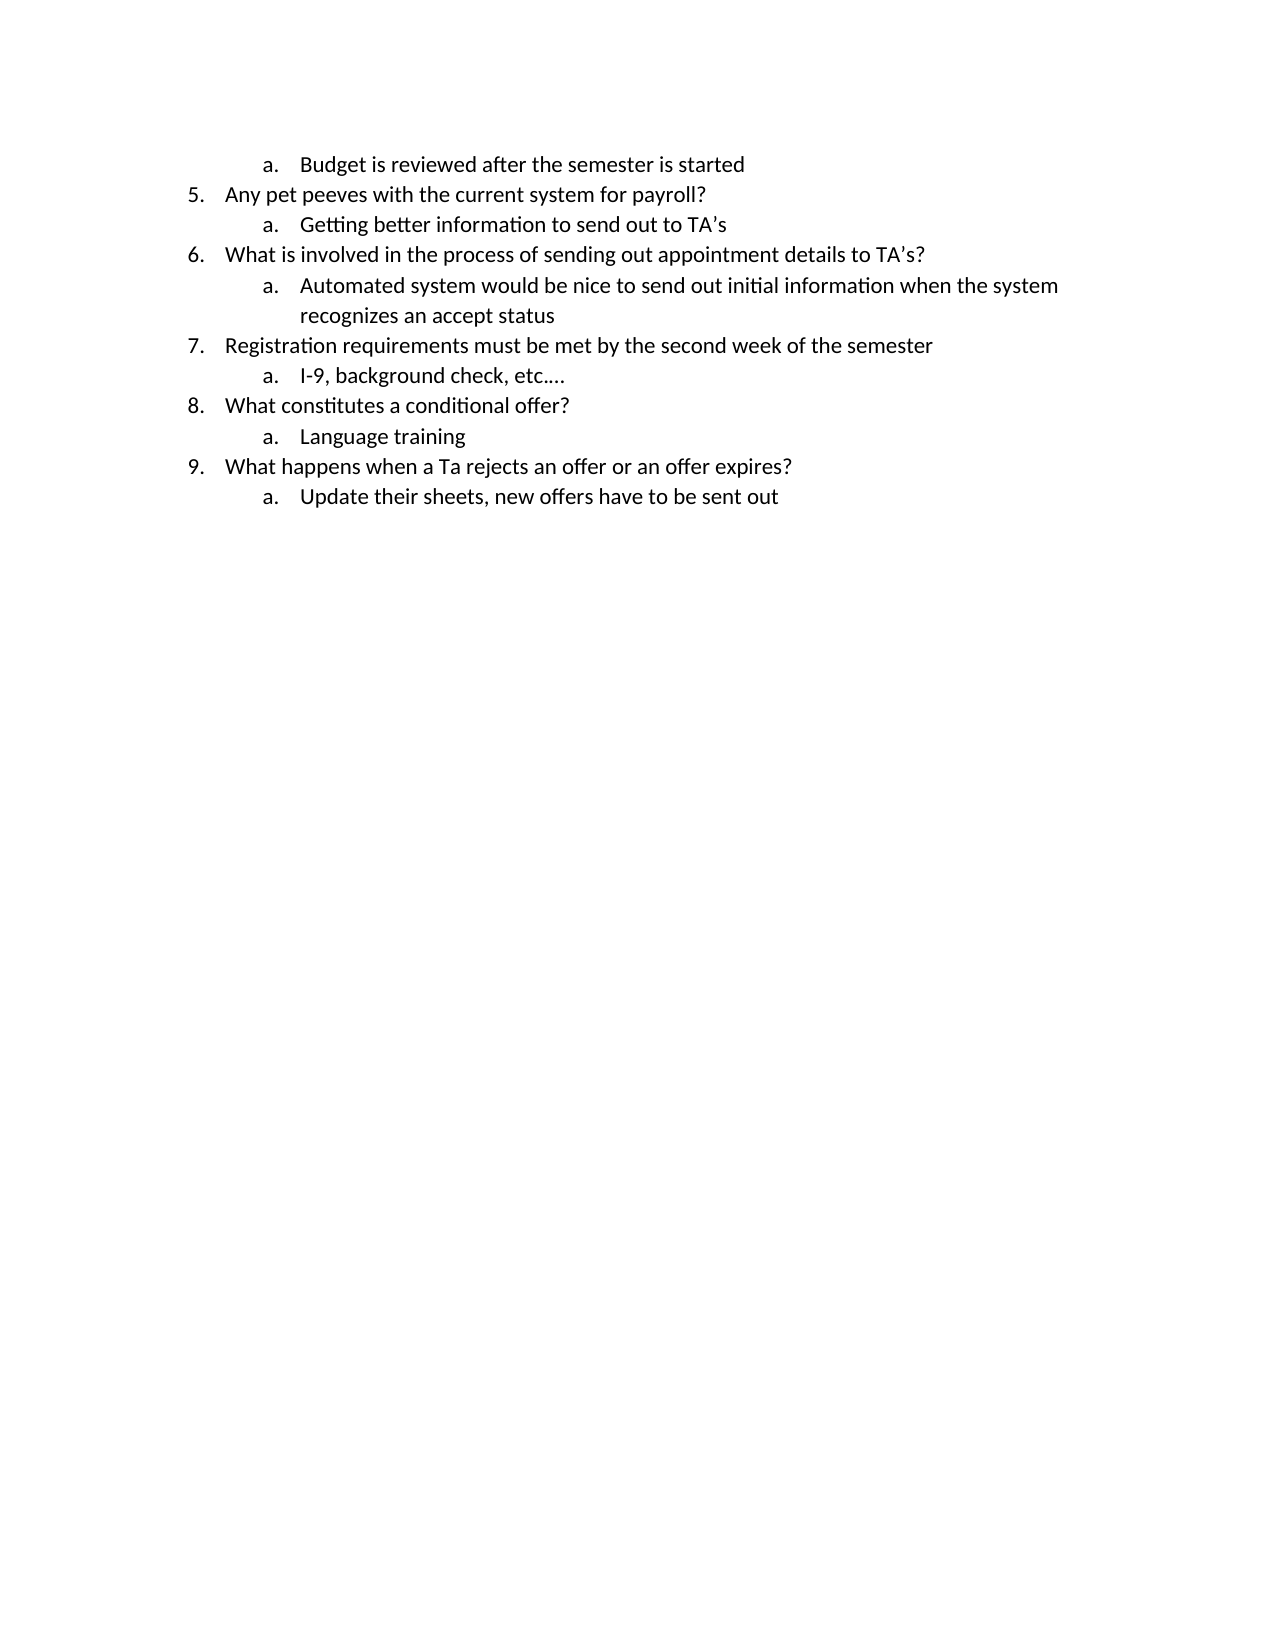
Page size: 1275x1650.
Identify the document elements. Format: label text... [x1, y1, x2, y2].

list What happens when a Ta rejects an offer or an offer expires? [187, 452, 1125, 480]
list Update their sheets, new offers have to be sent out [262, 482, 1125, 510]
list Any pet peeves with the current system for payroll? [187, 180, 1125, 208]
list Registration requirements must be met by the second week of the semester [187, 331, 1125, 359]
list What is involved in the process of sending out appointment details to TA’s? [187, 241, 1125, 269]
list Automated system would be nice to send out initial information when the system recognizes an accept status [262, 271, 1125, 329]
list Budget is reviewed after the semester is started [262, 150, 1125, 178]
list What constitutes a conditional offer? [187, 392, 1125, 420]
list Language training [262, 422, 1125, 450]
list Getting better information to send out to TA’s [262, 210, 1125, 238]
list I-9, background check, etc.… [262, 361, 1125, 389]
